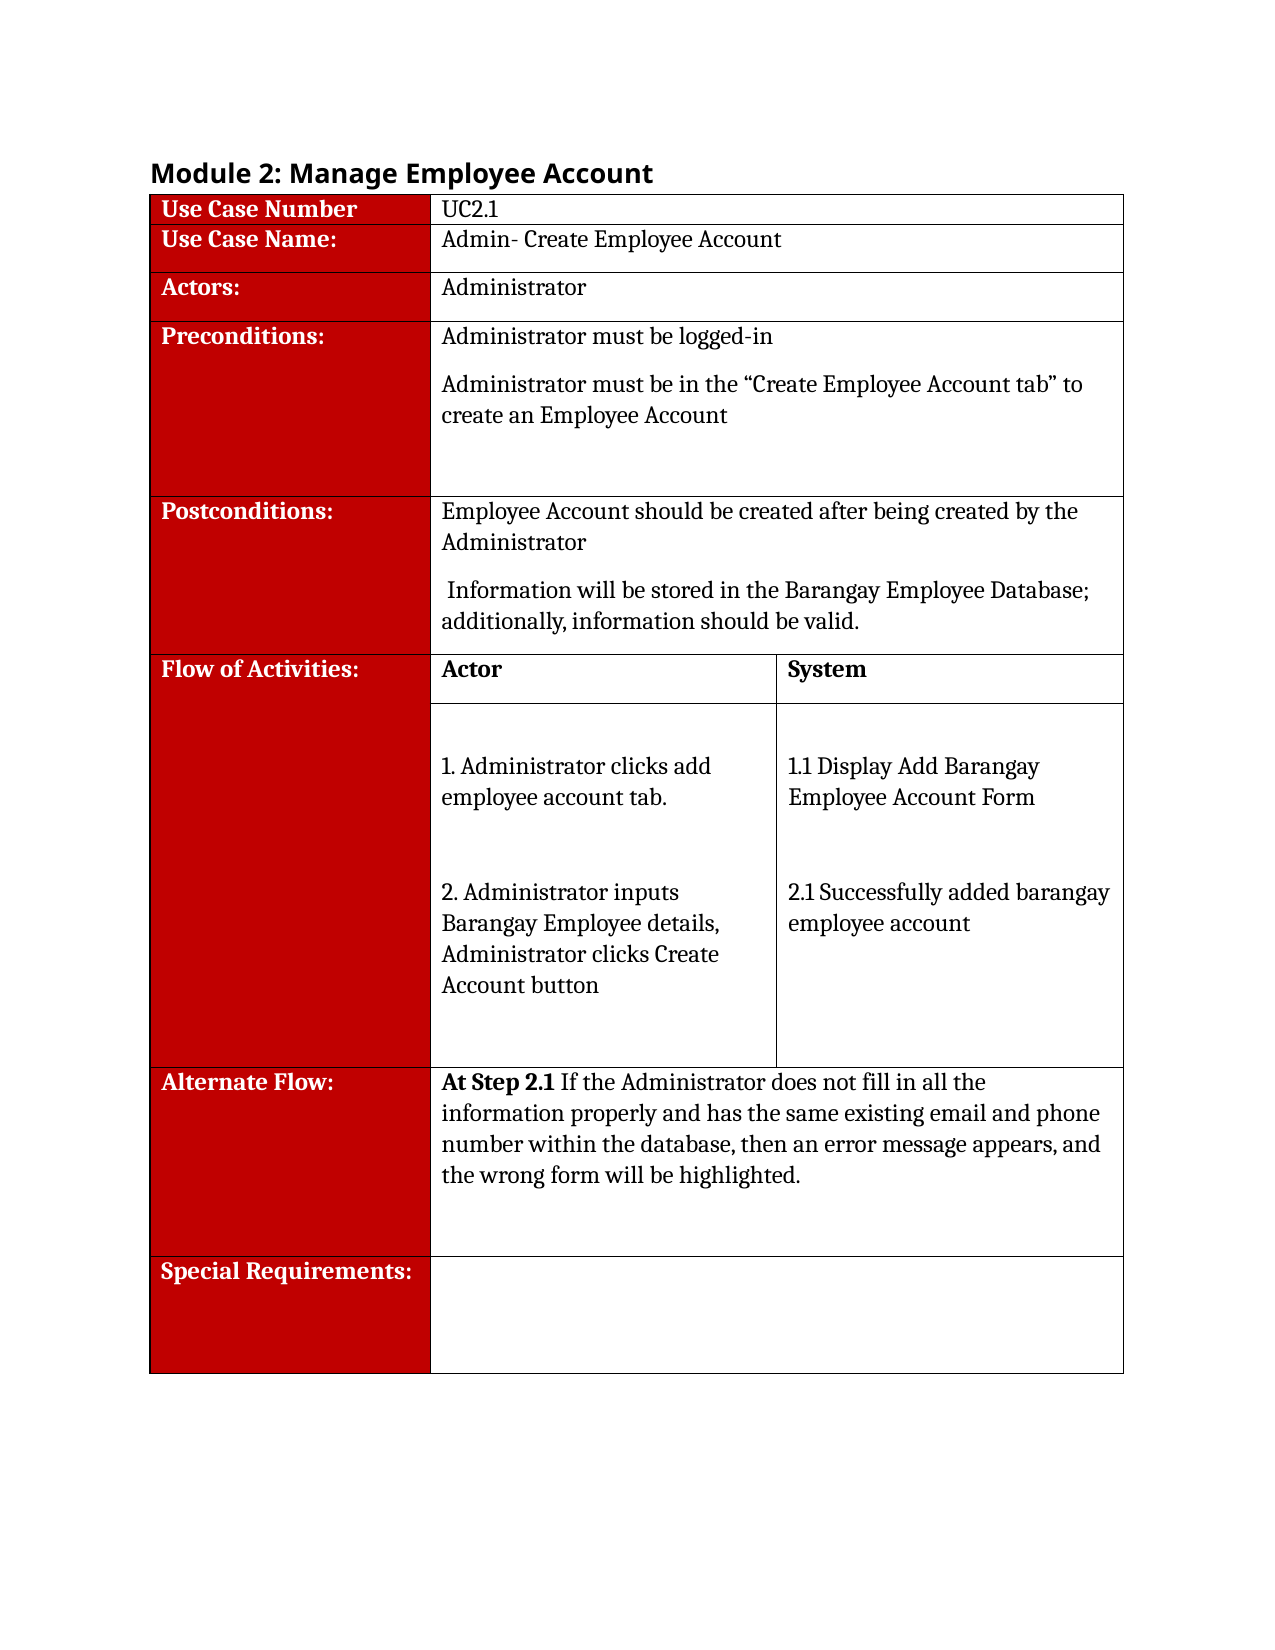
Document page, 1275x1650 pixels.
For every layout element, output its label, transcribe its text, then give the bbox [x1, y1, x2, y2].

table_cell Flow of Activities: [151, 655, 430, 1067]
table_cell 1.1 Display Add Barangay Employee Account Form 2.1 Successfully added barangay employee account [777, 704, 1123, 1067]
table_cell [431, 1257, 1123, 1373]
table_header UC2.1 [431, 195, 1123, 224]
table_cell Actors: [151, 273, 430, 321]
table_header Use Case Number [151, 195, 430, 224]
table_cell Postconditions: [151, 497, 430, 654]
table_cell Administrator [431, 273, 1123, 321]
table_cell 1. Administrator clicks add employee account tab. 2. Administrator inputs Barangay Employee details, Administrator clicks Create Account button [431, 704, 776, 1067]
table_cell Preconditions: [151, 322, 430, 496]
table_cell At Step 2.1 If the Administrator does not fill in all the information properly and has the same existing email and phone number within the database, then an error message appears, and the wrong form will be highlighted. [431, 1068, 1123, 1256]
table_cell Alternate Flow: [151, 1068, 430, 1256]
table_cell Use Case Name: [151, 225, 430, 272]
table_cell System [777, 655, 1123, 703]
table_cell Admin- Create Employee Account [431, 225, 1123, 272]
table_cell Administrator must be logged-in Administrator must be in the “Create Employee Account tab” to create an Employee Account [431, 322, 1123, 496]
subtitle Module 2: Manage Employee Account [150, 154, 1125, 191]
table_cell Actor [431, 655, 776, 703]
table_cell Employee Account should be created after being created by the Administrator Information will be stored in the Barangay Employee Database; additionally, information should be valid. [431, 497, 1123, 654]
table_cell Special Requirements: [151, 1257, 430, 1373]
